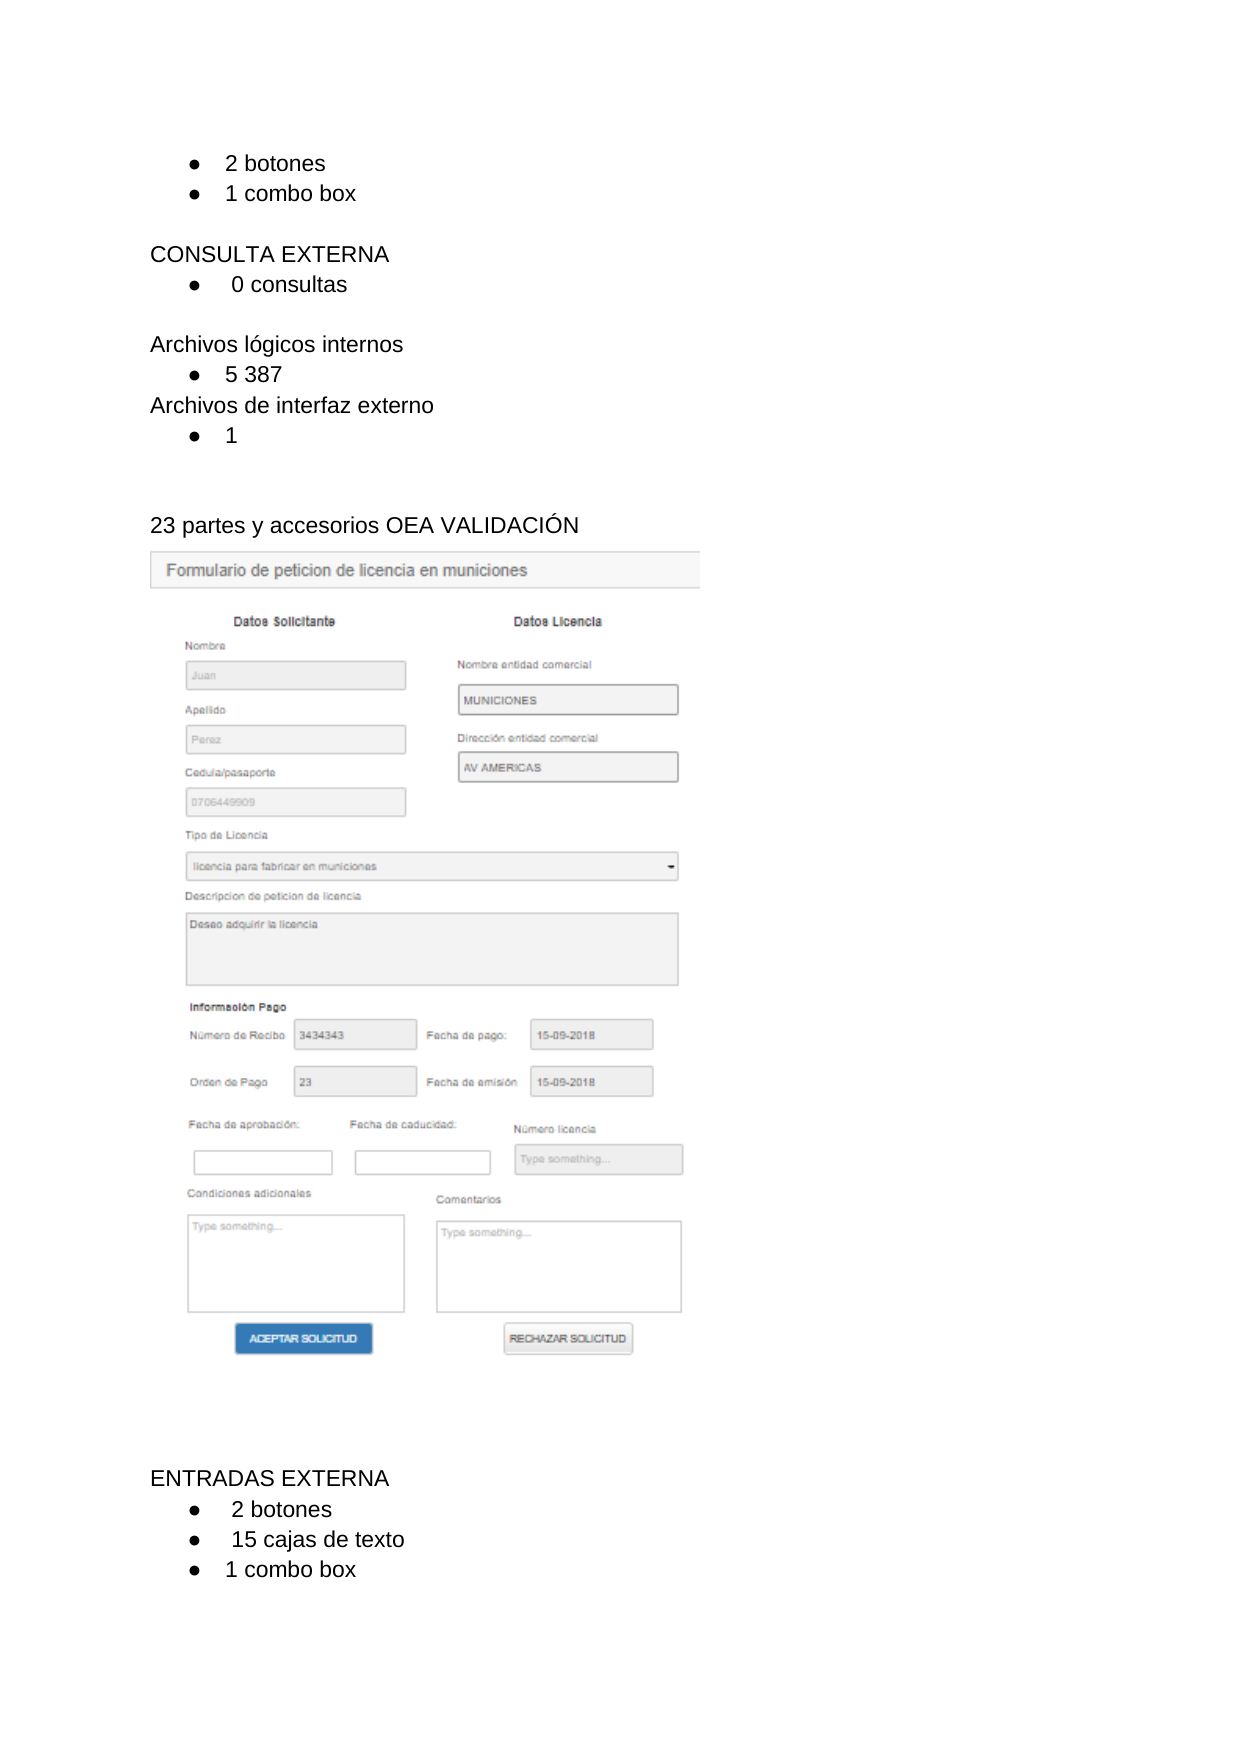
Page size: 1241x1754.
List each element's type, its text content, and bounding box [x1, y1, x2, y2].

list 1 combo box [187, 180, 1090, 207]
list 1 [187, 422, 1090, 448]
list 5 387 [187, 361, 1090, 388]
text Archivos lógicos internos [150, 331, 1090, 358]
text ENTRADAS EXTERNA [150, 1465, 1090, 1492]
list 1 combo box [187, 1556, 1090, 1582]
text Archivos de interfaz externo [150, 392, 1090, 418]
list 2 botones [187, 1496, 1090, 1522]
list 15 cajas de texto [187, 1526, 1090, 1552]
list 2 botones [187, 150, 1090, 176]
text 23 partes y accesorios OEA VALIDACIÓN [150, 512, 1090, 539]
text CONSULTA EXTERNA [150, 241, 1090, 267]
picture [150, 542, 700, 1371]
list 0 consultas [187, 271, 1090, 297]
